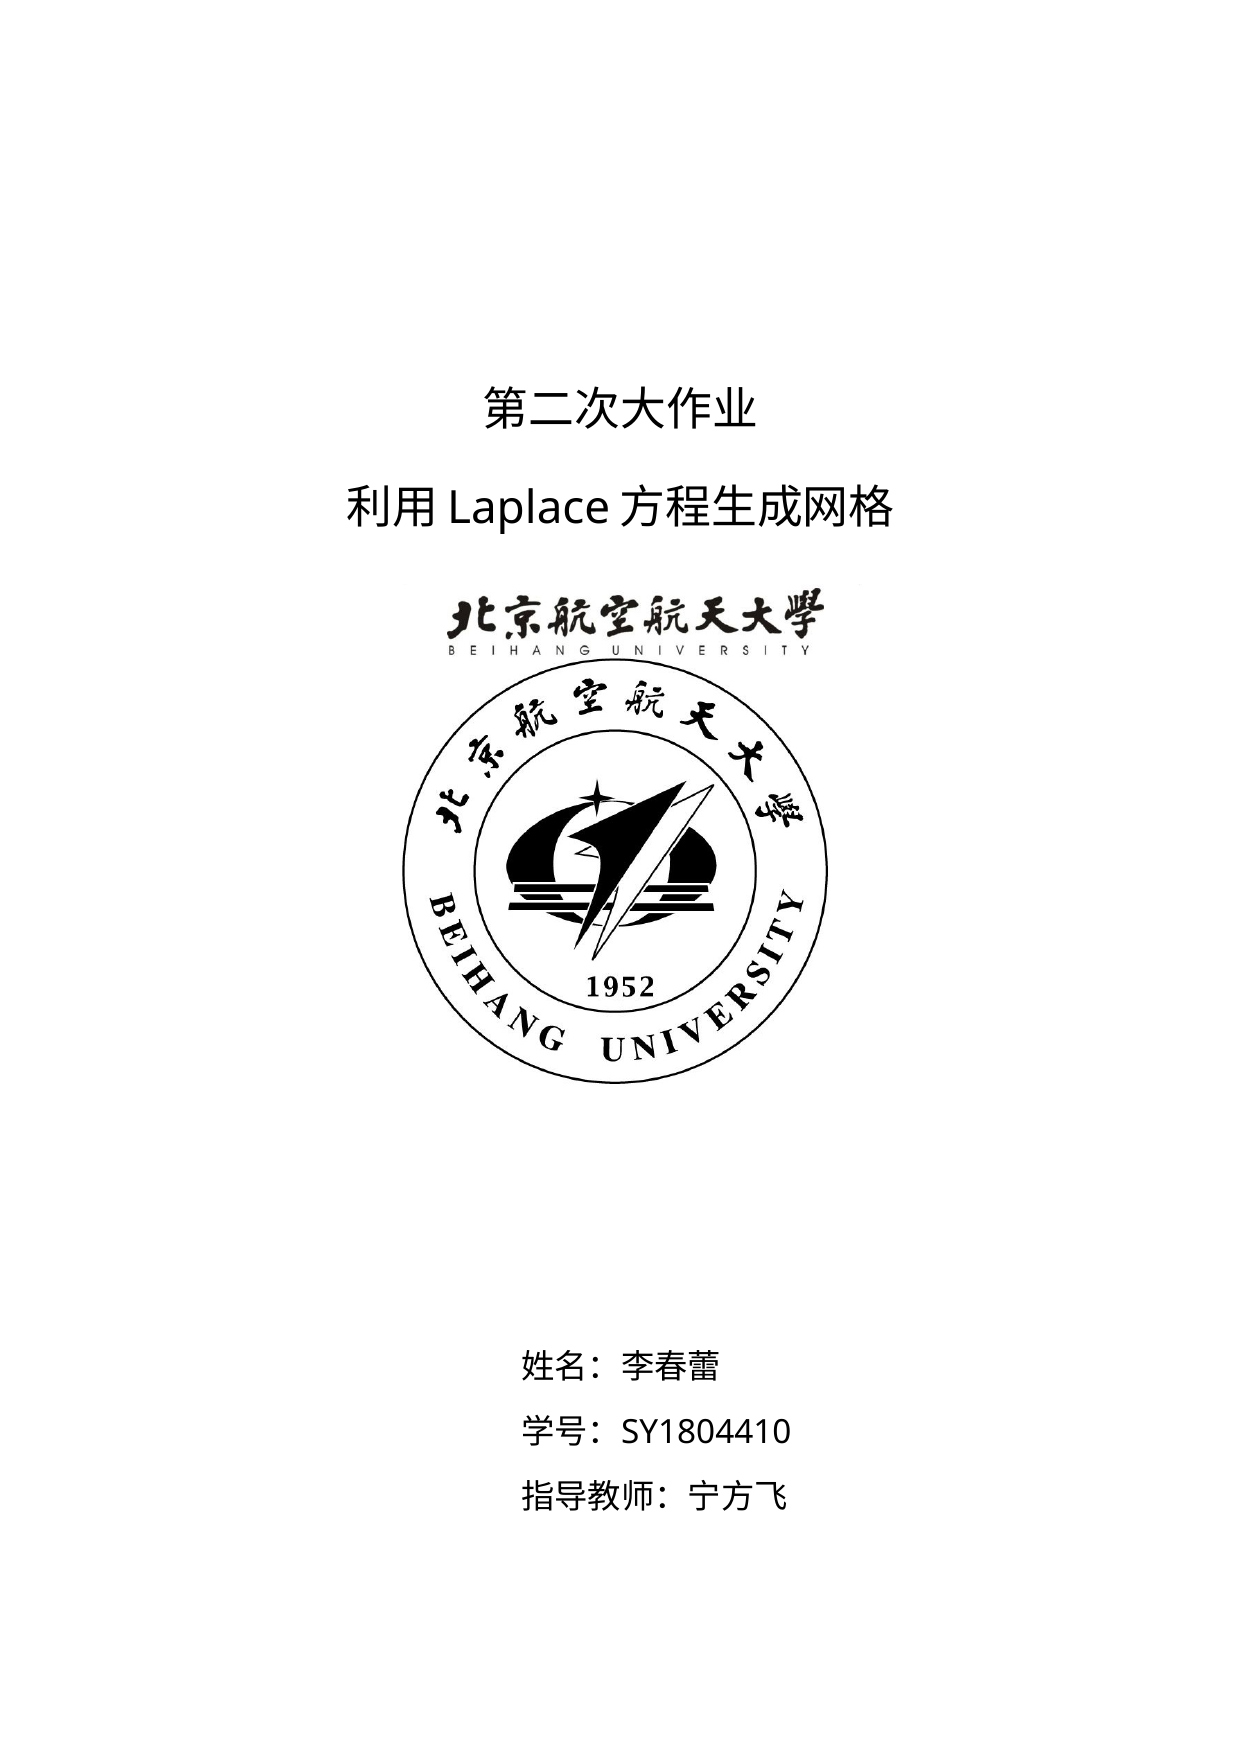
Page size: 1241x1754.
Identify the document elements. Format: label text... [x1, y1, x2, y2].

text 姓名：李春蕾 [187, 1332, 1053, 1397]
text 利用Laplace方程生成网格 [187, 454, 1053, 552]
text 第二次大作业 [187, 357, 1053, 454]
text 指导教师：宁方飞 [187, 1462, 1053, 1527]
picture [402, 584, 867, 1087]
text 学号：SY1804410 [187, 1397, 1053, 1462]
